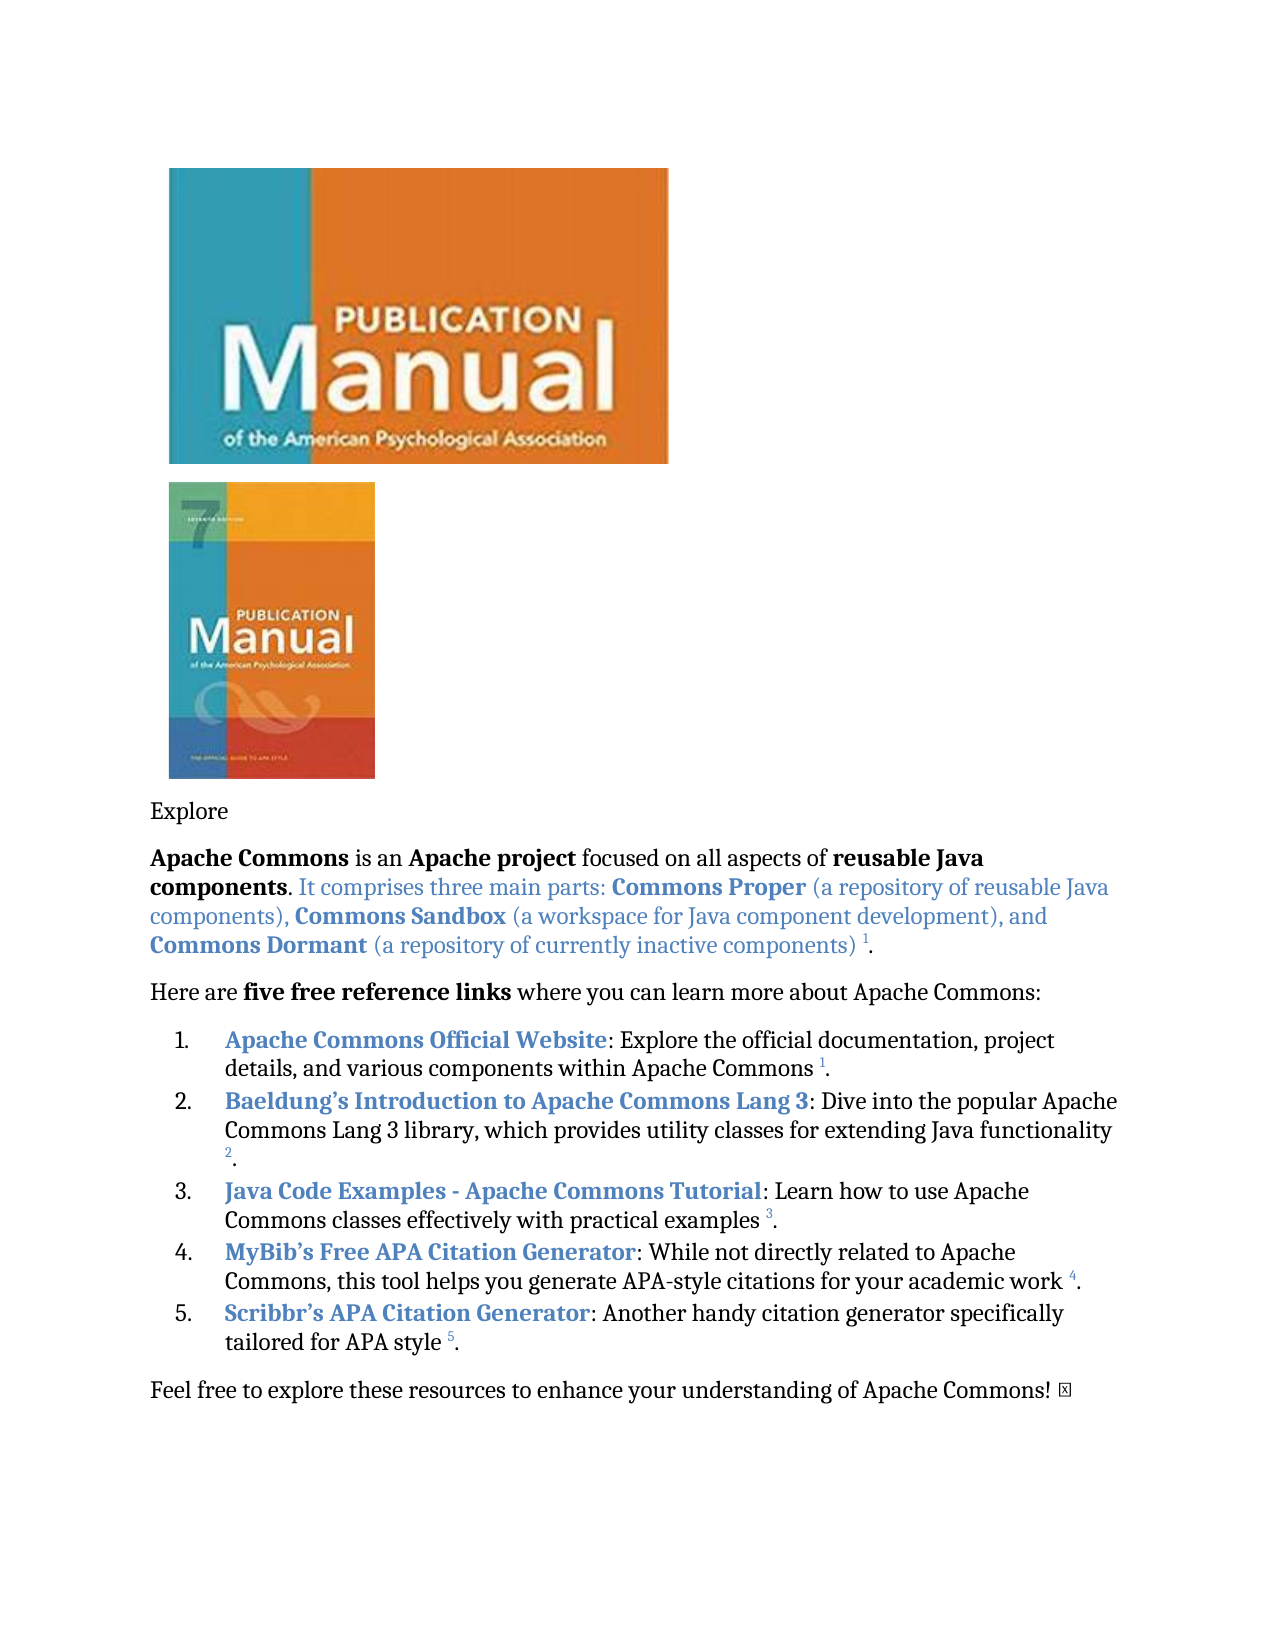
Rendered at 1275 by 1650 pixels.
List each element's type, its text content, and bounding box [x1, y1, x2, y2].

picture [168, 168, 669, 464]
list Apache Commons Official Website: Explore the official documentation, project details, and various components within Apache Commons 1. [175, 1026, 1125, 1083]
picture [168, 482, 375, 779]
text Explore [150, 797, 1125, 826]
list Scribbr’s APA Citation Generator: Another handy citation generator specifically tailored for APA style 5. [175, 1299, 1125, 1357]
list Baeldung’s Introduction to Apache Commons Lang 3: Dive into the popular Apache Commons Lang 3 library, which provides utility classes for extending Java functionality 2. [175, 1087, 1125, 1173]
list Java Code Examples - Apache Commons Tutorial: Learn how to use Apache Commons classes effectively with practical examples 3. [175, 1177, 1125, 1234]
list MyBib’s Free APA Citation Generator: While not directly related to Apache Commons, this tool helps you generate APA-style citations for your academic work 4. [175, 1238, 1125, 1296]
text Apache Commons is an Apache project focused on all aspects of reusable Java components. It comprises three main parts: Commons Proper (a repository of reusable Java components), Commons Sandbox (a workspace for Java component development), and Commons Dormant (a repository of currently inactive components) 1. [150, 844, 1125, 959]
text Here are five free reference links where you can learn more about Apache Commons: [150, 978, 1125, 1007]
text Feel free to explore these resources to enhance your understanding of Apache Commons! 🚀 [150, 1376, 1125, 1404]
